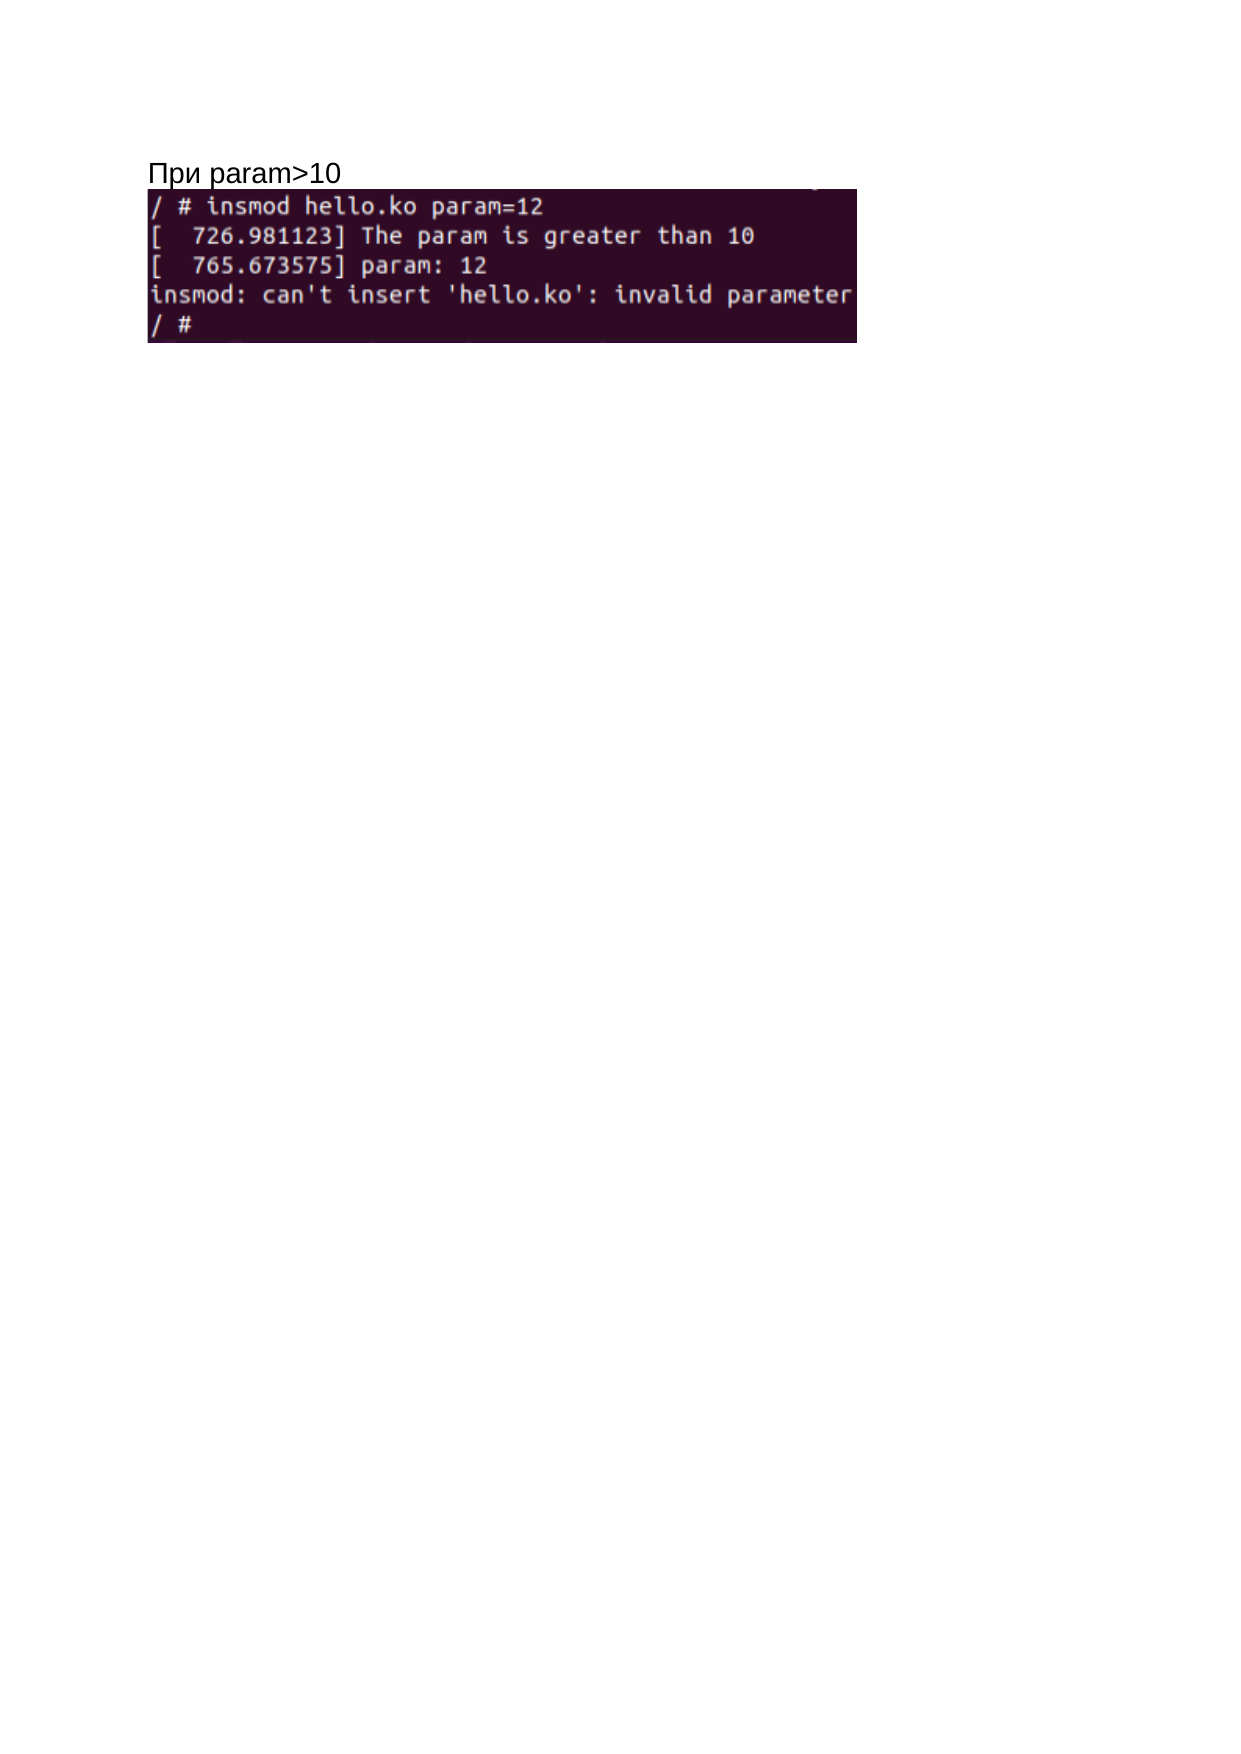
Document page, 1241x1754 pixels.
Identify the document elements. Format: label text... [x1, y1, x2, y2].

text При param>10 [148, 156, 1152, 189]
picture [147, 189, 857, 343]
